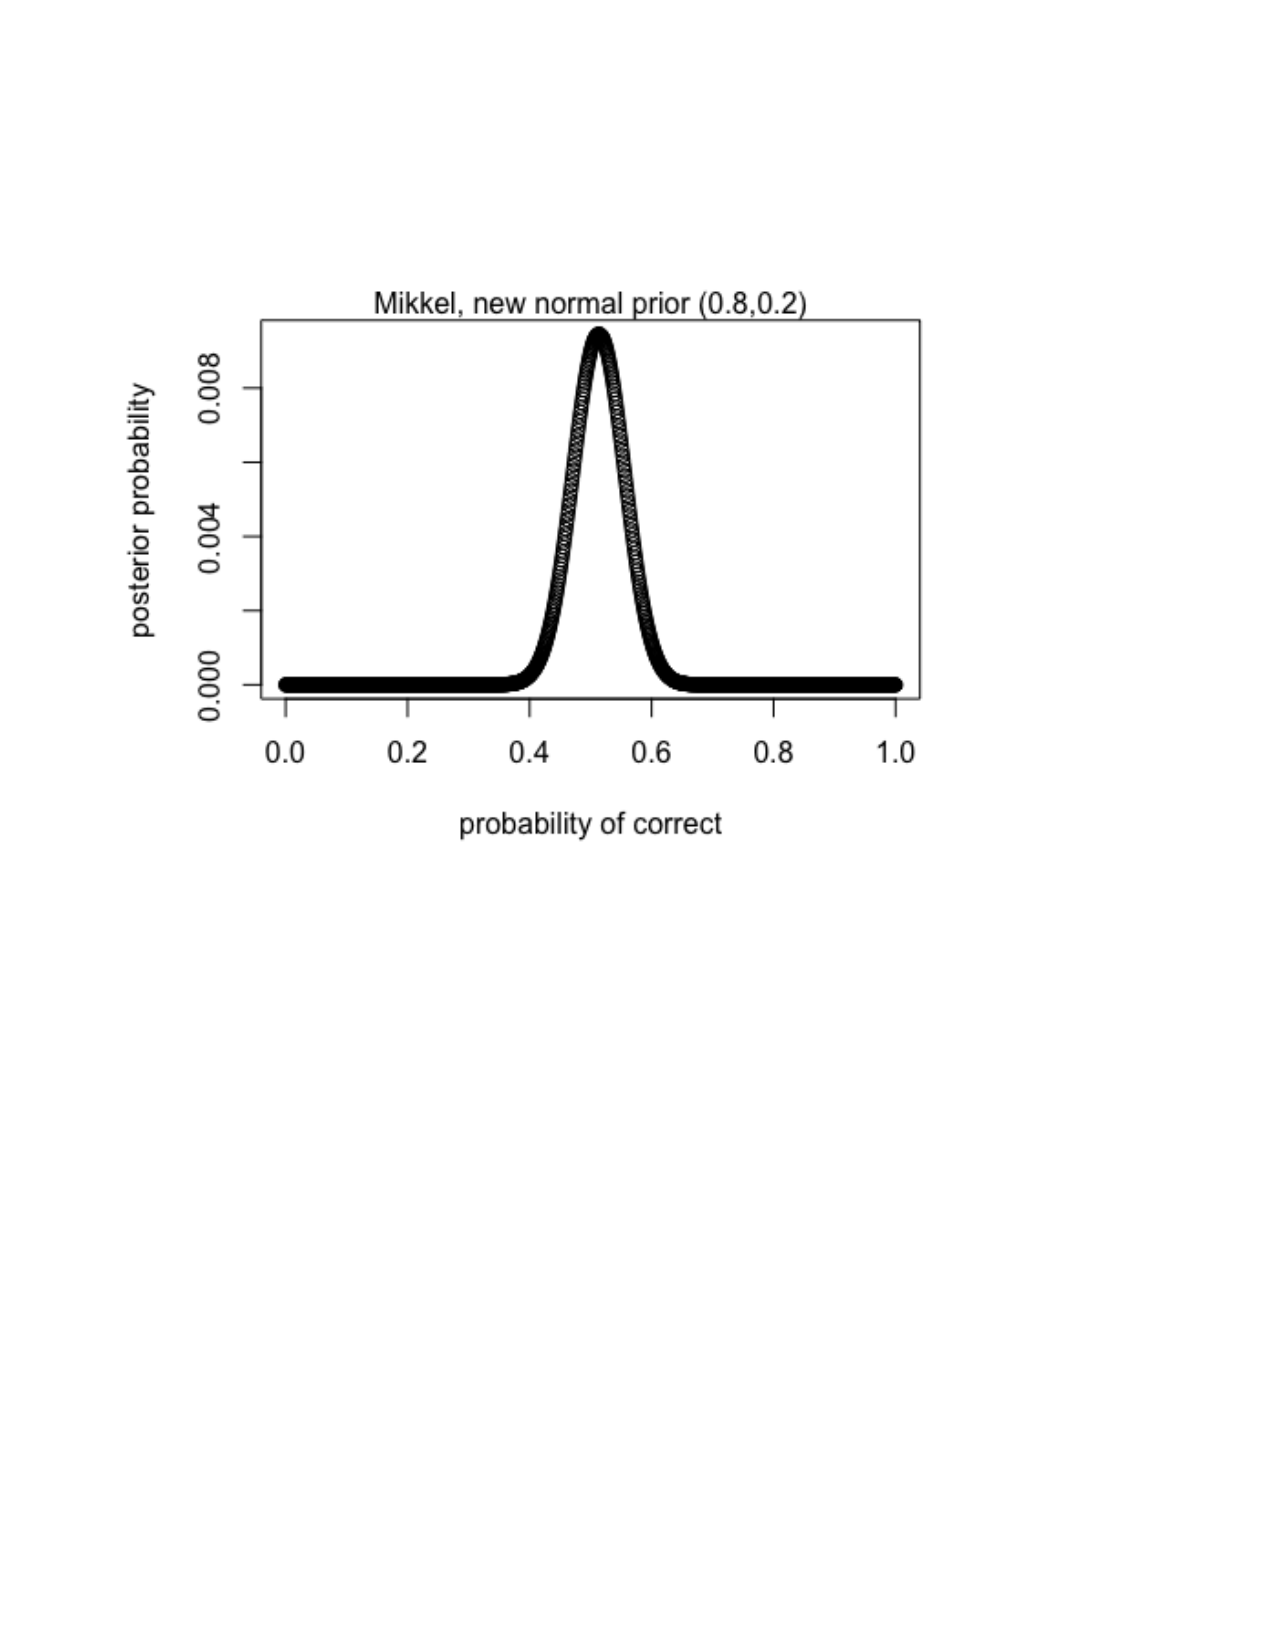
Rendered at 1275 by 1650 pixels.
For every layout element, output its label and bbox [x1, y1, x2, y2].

picture [118, 177, 994, 878]
